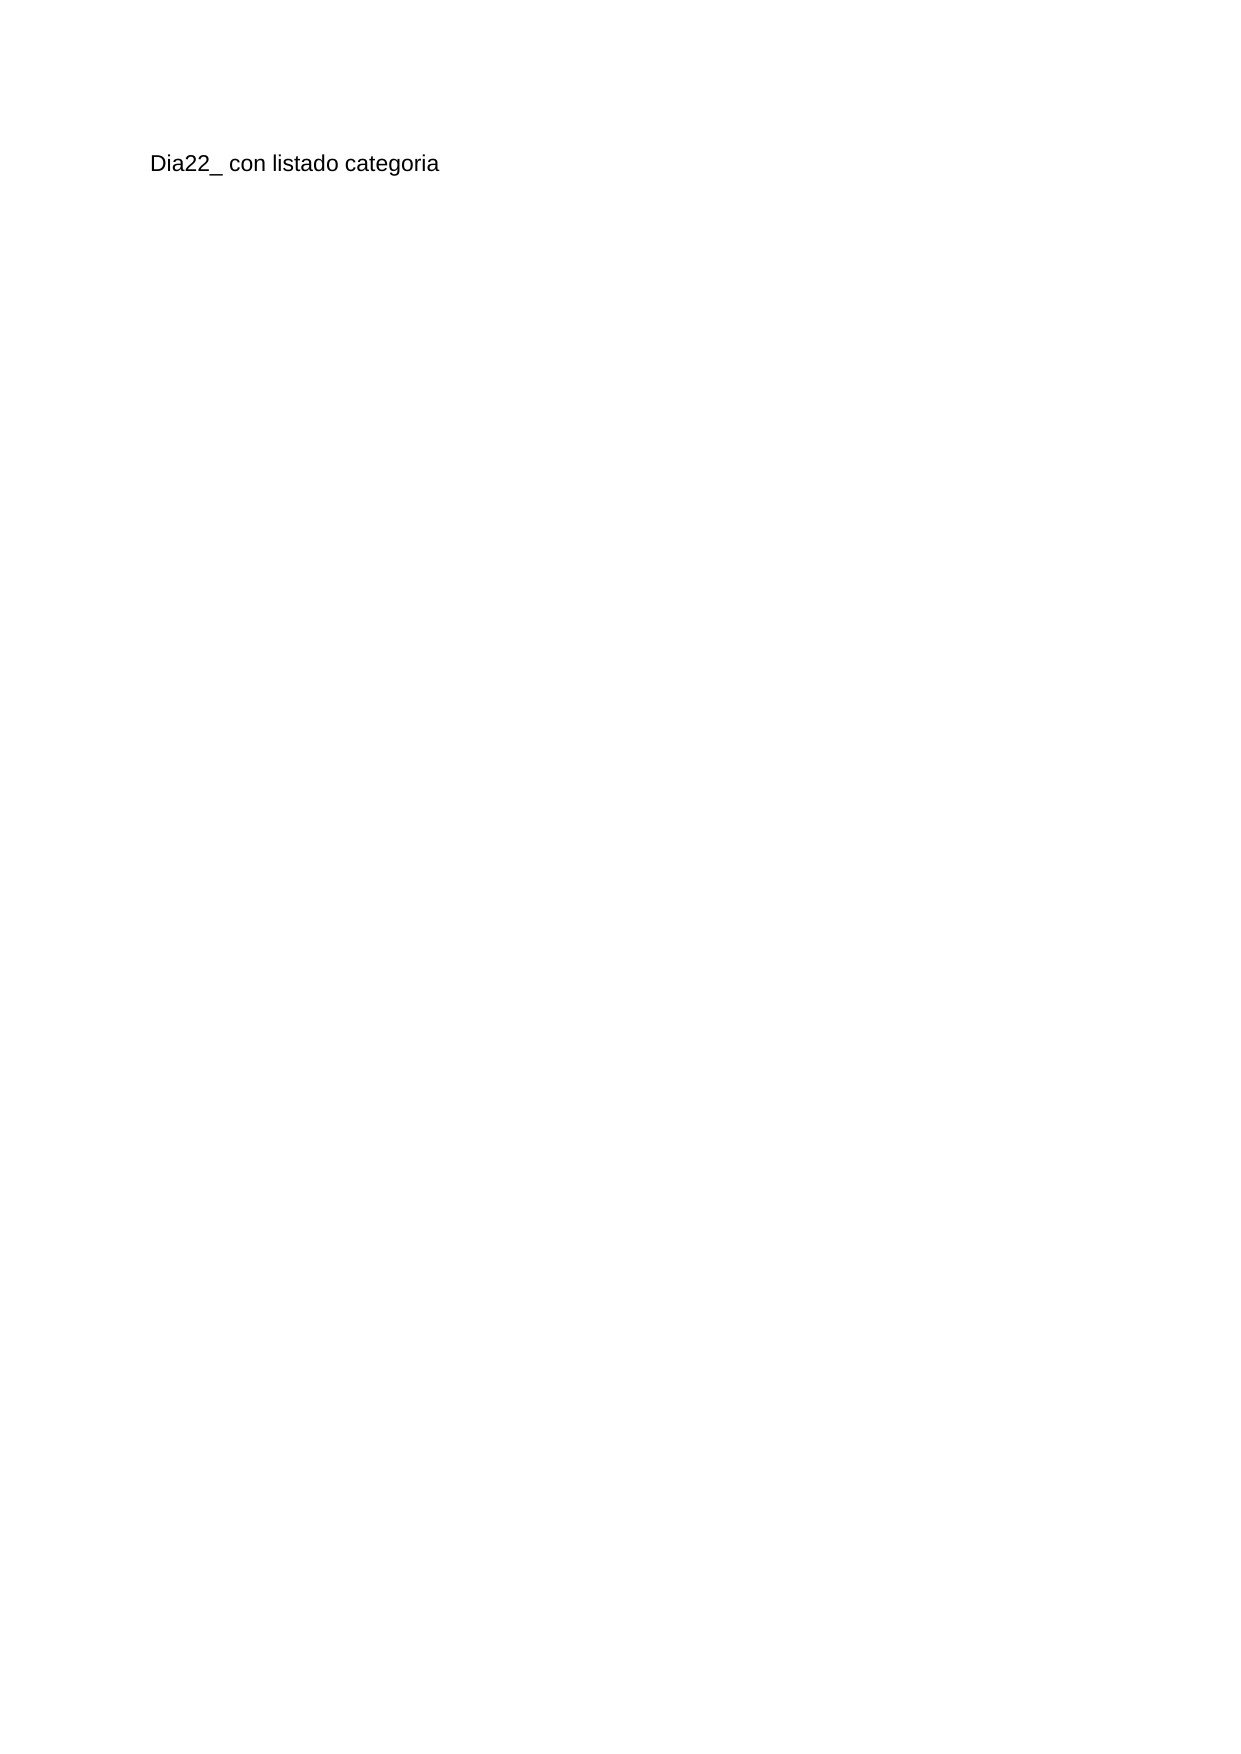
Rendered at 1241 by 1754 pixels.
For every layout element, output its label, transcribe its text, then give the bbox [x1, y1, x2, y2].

text Dia22_ con listado categoria [150, 150, 1090, 176]
